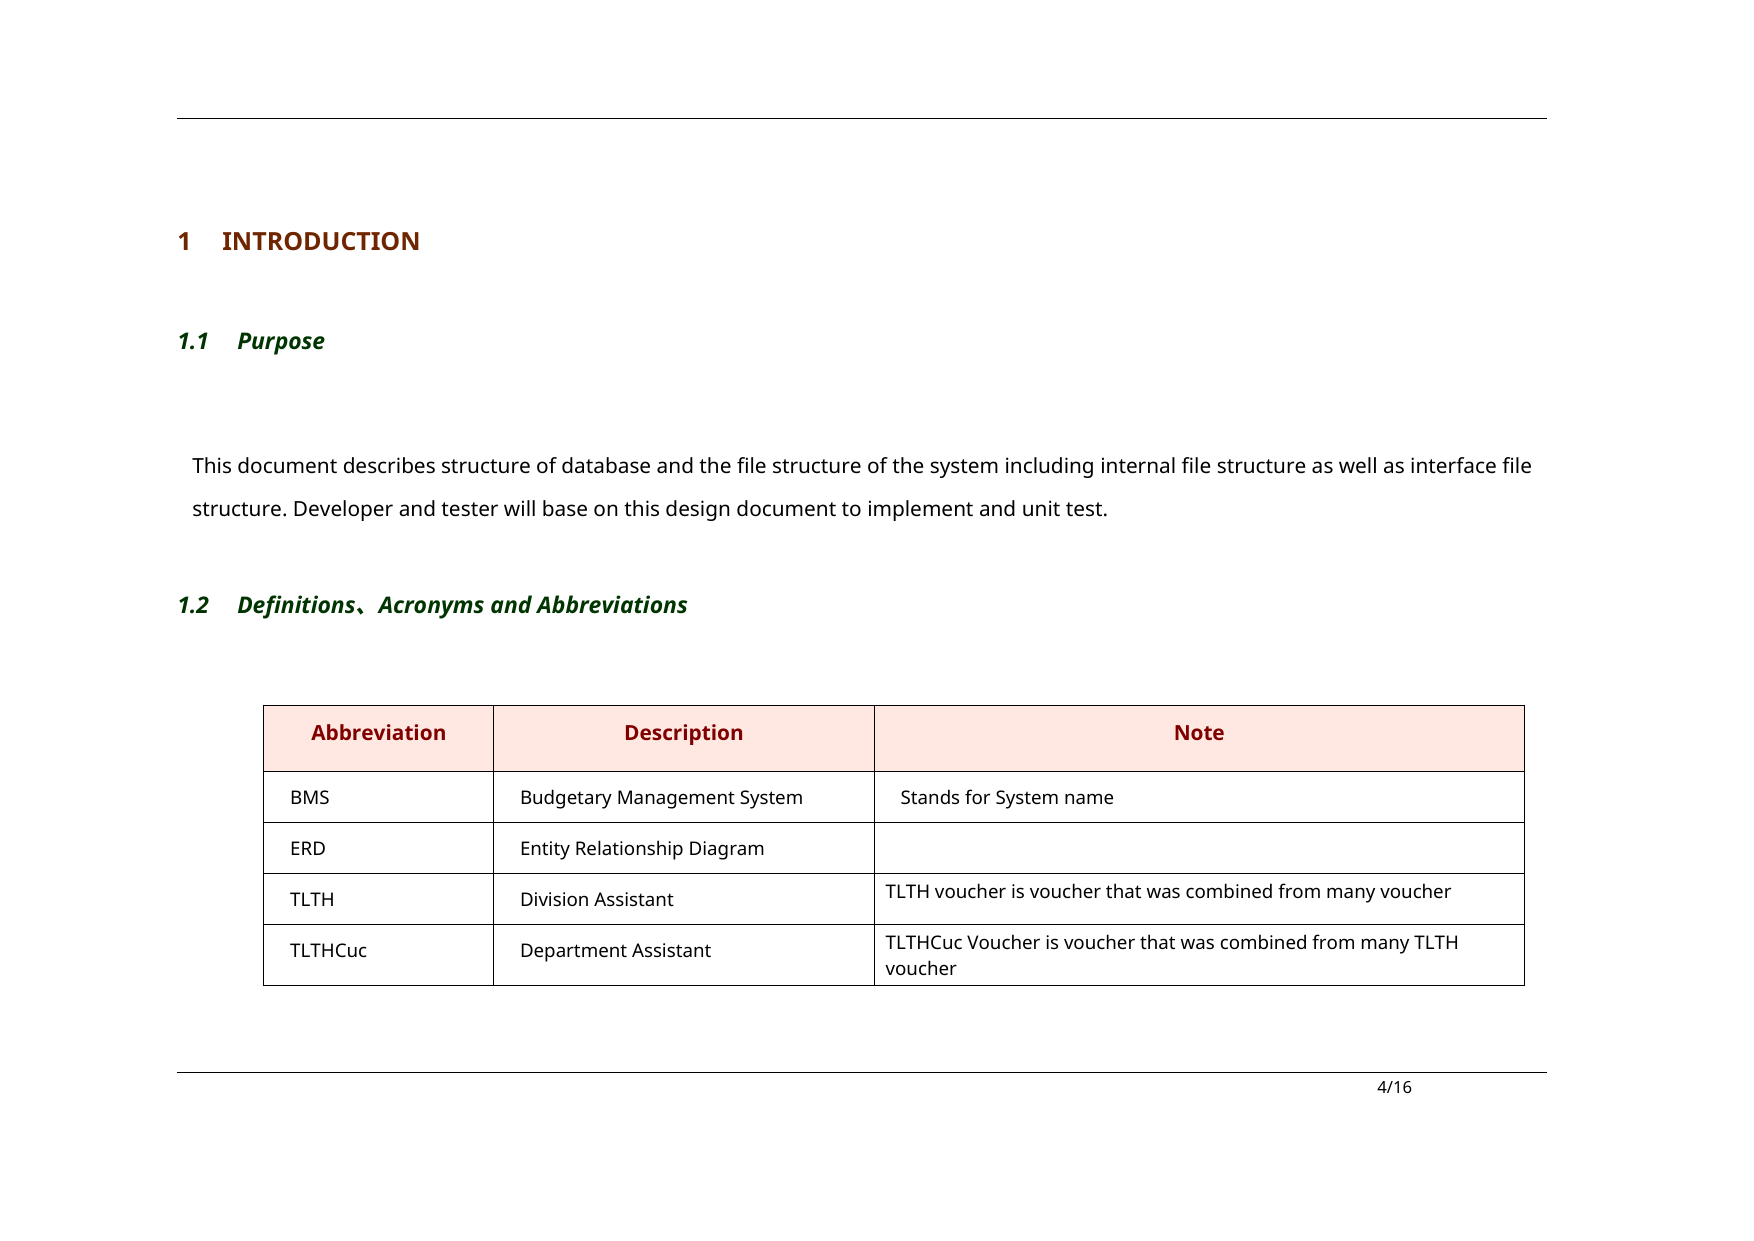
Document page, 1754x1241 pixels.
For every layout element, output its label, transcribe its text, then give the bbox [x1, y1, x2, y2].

table_cell Division Assistant [494, 874, 874, 924]
table_cell Entity Relationship Diagram [494, 823, 874, 873]
table_cell [875, 823, 1524, 873]
table_cell TLTHCuc [264, 925, 493, 984]
table_cell ERD [264, 823, 493, 873]
subtitle Definitions、Acronyms and Abbreviations [177, 587, 1547, 620]
table_header Note [875, 706, 1524, 771]
table_cell Stands for System name [875, 772, 1524, 822]
text This document describes structure of database and the file structure of the system including internal file structure as well as interface file structure. Developer and tester will base on this design document to implement and unit test. [192, 452, 1547, 523]
table_header Description [494, 706, 874, 771]
table_cell TLTH [264, 874, 493, 924]
table_header Abbreviation [264, 706, 493, 771]
subtitle Introduction [177, 224, 1547, 258]
table_cell Department Assistant [494, 925, 874, 984]
table_cell TLTHCuc Voucher is voucher that was combined from many TLTH voucher [875, 925, 1524, 984]
subtitle Purpose [177, 325, 1547, 356]
table_cell Budgetary Management System [494, 772, 874, 822]
table_cell BMS [264, 772, 493, 822]
table_cell TLTH voucher is voucher that was combined from many voucher [875, 874, 1524, 924]
